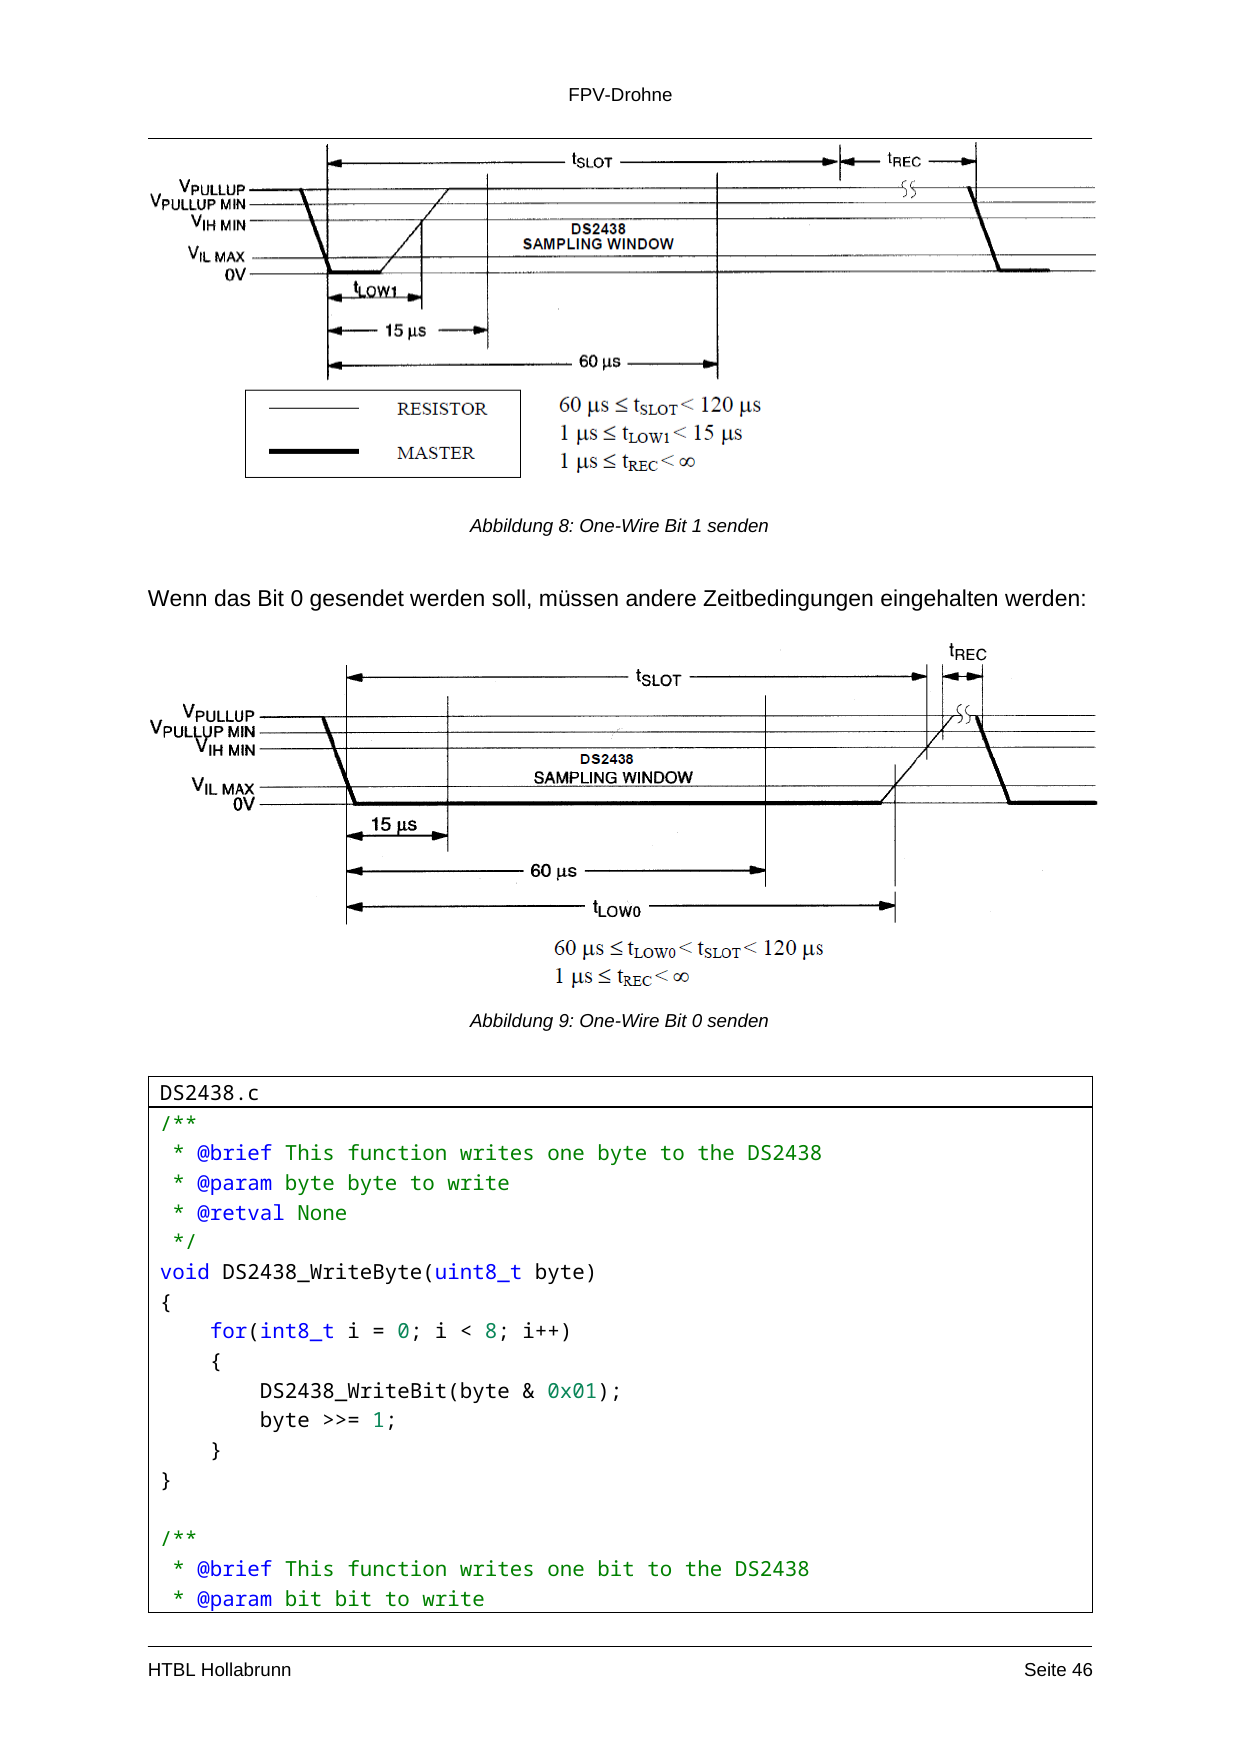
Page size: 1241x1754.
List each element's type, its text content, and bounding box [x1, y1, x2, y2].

picture [147, 642, 1098, 989]
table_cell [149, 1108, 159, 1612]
text Wenn das Bit 0 gesendet werden soll, müssen andere Zeitbedingungen eingehalten werden: [148, 580, 1092, 611]
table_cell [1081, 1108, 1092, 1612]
text Abbildung 9: One-Wire Bit 0 senden [148, 1001, 1092, 1032]
text Abbildung 8: One-Wire Bit 1 senden [148, 505, 1092, 536]
picture [147, 139, 1098, 493]
